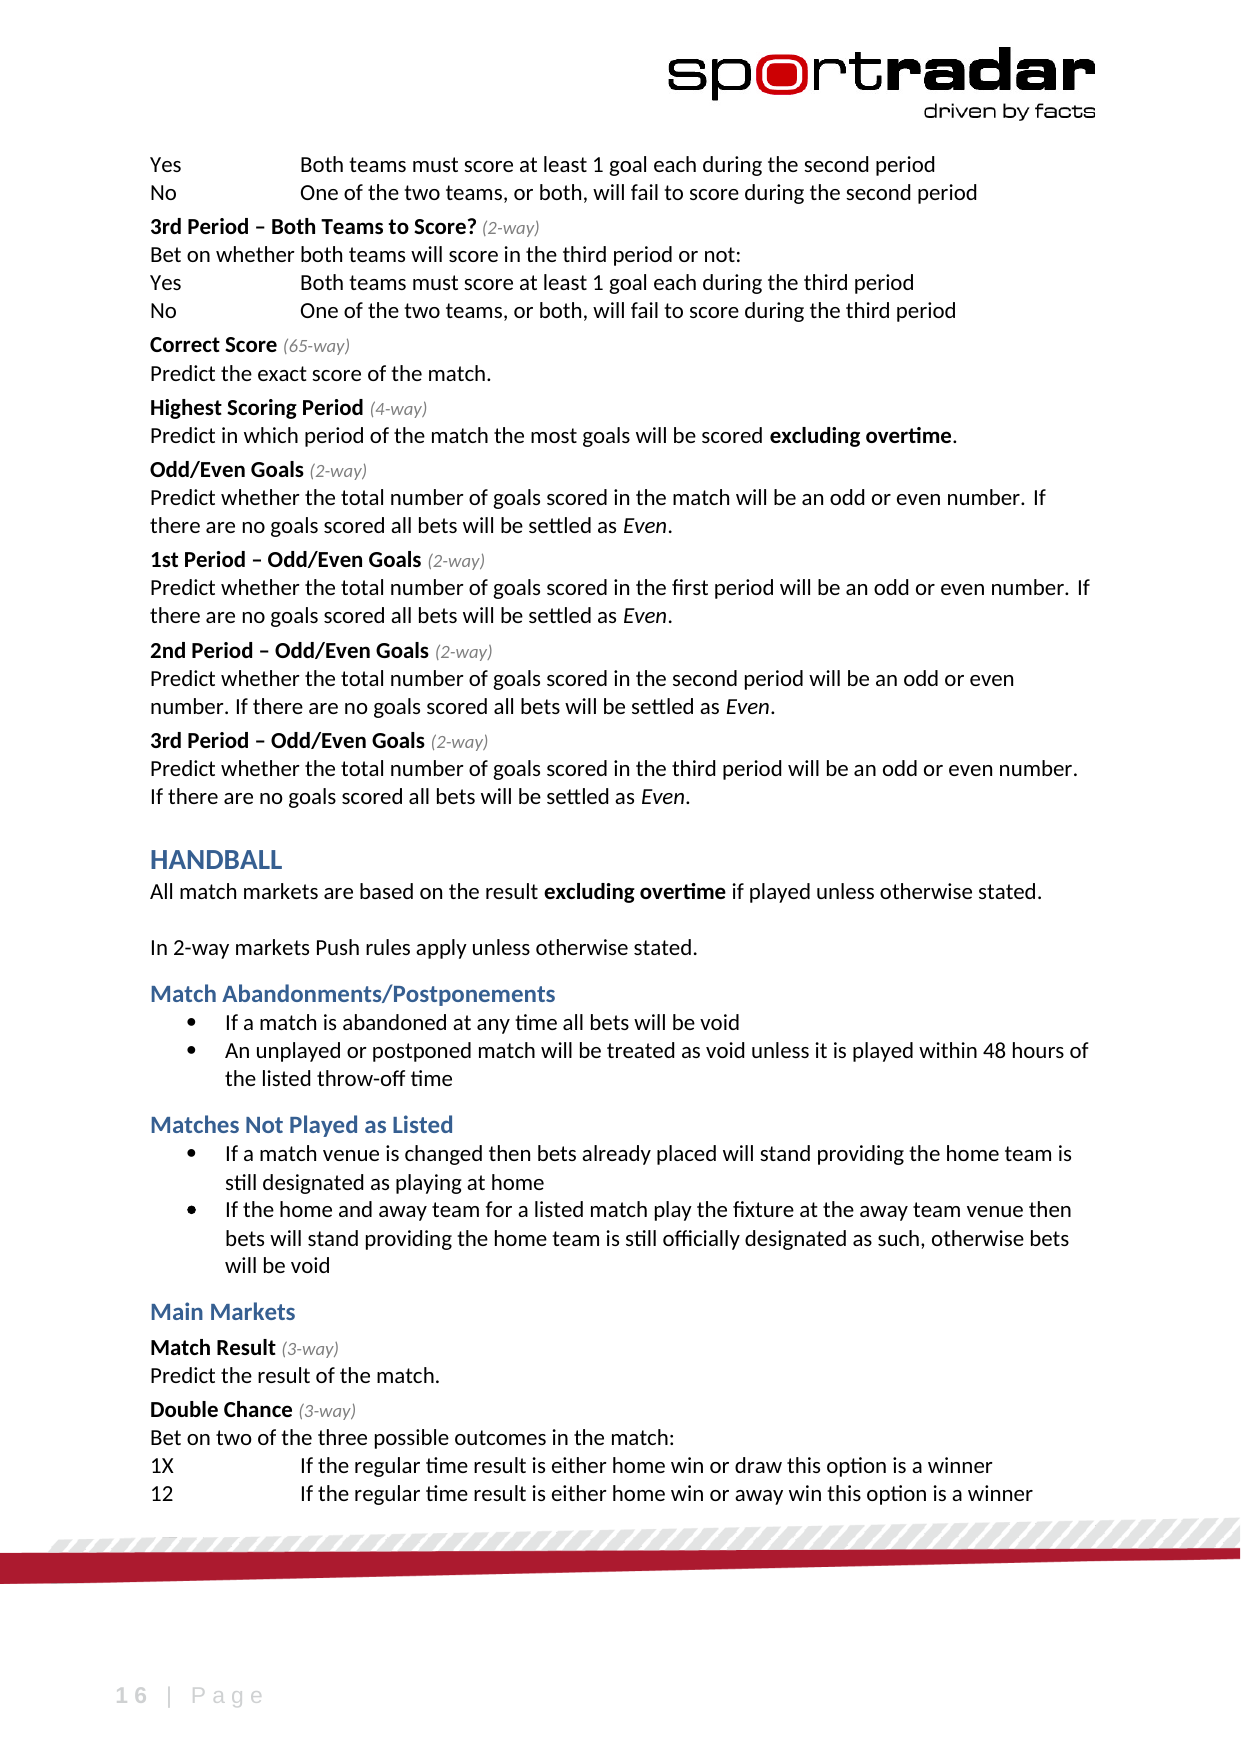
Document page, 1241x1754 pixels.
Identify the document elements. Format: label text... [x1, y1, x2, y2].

list If a match venue is changed then bets already placed will stand providing the home team is still designated as playing at home [187, 1139, 1090, 1196]
subtitle HANDBALL [150, 841, 1090, 877]
subtitle Matches Not Played as Listed [150, 1109, 1090, 1139]
subtitle Match Abandonments/Postponements [150, 978, 1090, 1008]
subtitle 3rd Period – Odd/Even Goals (2-way) [150, 726, 1090, 754]
text No One of the two teams, or both, will fail to score during the second period [150, 178, 1090, 206]
subtitle Double Chance (3-way) [150, 1395, 1090, 1423]
list An unplayed or postponed match will be treated as void unless it is played within 48 hours of the listed throw-off time [187, 1036, 1090, 1092]
text Yes Both teams must score at least 1 goal each during the second period [150, 150, 1090, 178]
text Predict the exact score of the match. [150, 359, 1090, 387]
list If a match is abandoned at any time all bets will be void [187, 1008, 1090, 1036]
text Predict whether the total number of goals scored in the match will be an odd or even number. If there are no goals scored all bets will be settled as Even. [150, 483, 1090, 539]
text Bet on whether both teams will score in the third period or not: [150, 240, 1090, 268]
subtitle Highest Scoring Period (4-way) [150, 393, 1090, 421]
subtitle 3rd Period – Both Teams to Score? (2-way) [150, 212, 1090, 240]
text Predict whether the total number of goals scored in the second period will be an odd or even number. If there are no goals scored all bets will be settled as Even. [150, 664, 1090, 720]
subtitle 2nd Period – Odd/Even Goals (2-way) [150, 636, 1090, 664]
subtitle Correct Score (65-way) [150, 331, 1090, 359]
text All match markets are based on the result excluding overtime if played unless otherwise stated. [150, 877, 1090, 905]
subtitle 1st Period – Odd/Even Goals (2-way) [150, 546, 1090, 573]
subtitle Odd/Even Goals (2-way) [150, 455, 1090, 483]
subtitle Match Result (3-way) [150, 1333, 1090, 1361]
text Bet on two of the three possible outcomes in the match: 1X If the regular time result is either home win or draw this option is a winner 12 If the regular time result is either home win or away win this option is a winner [150, 1423, 1090, 1507]
text No One of the two teams, or both, will fail to score during the third period [150, 296, 1090, 324]
text Predict the result of the match. [150, 1361, 1090, 1389]
picture [0, 1515, 1241, 1584]
picture [668, 47, 1095, 121]
text Predict in which period of the match the most goals will be scored excluding overtime. [150, 421, 1090, 449]
subtitle Main Markets [150, 1296, 1090, 1327]
text Predict whether the total number of goals scored in the third period will be an odd or even number. If there are no goals scored all bets will be settled as Even. [150, 754, 1090, 810]
text In 2-way markets Push rules apply unless otherwise stated. [150, 933, 1090, 961]
list If the home and away team for a listed match play the fixture at the away team venue then bets will stand providing the home team is still officially designated as such, otherwise bets will be void [187, 1196, 1090, 1280]
text Yes Both teams must score at least 1 goal each during the third period [150, 268, 1090, 296]
text Predict whether the total number of goals scored in the first period will be an odd or even number. If there are no goals scored all bets will be settled as Even. [150, 573, 1090, 629]
